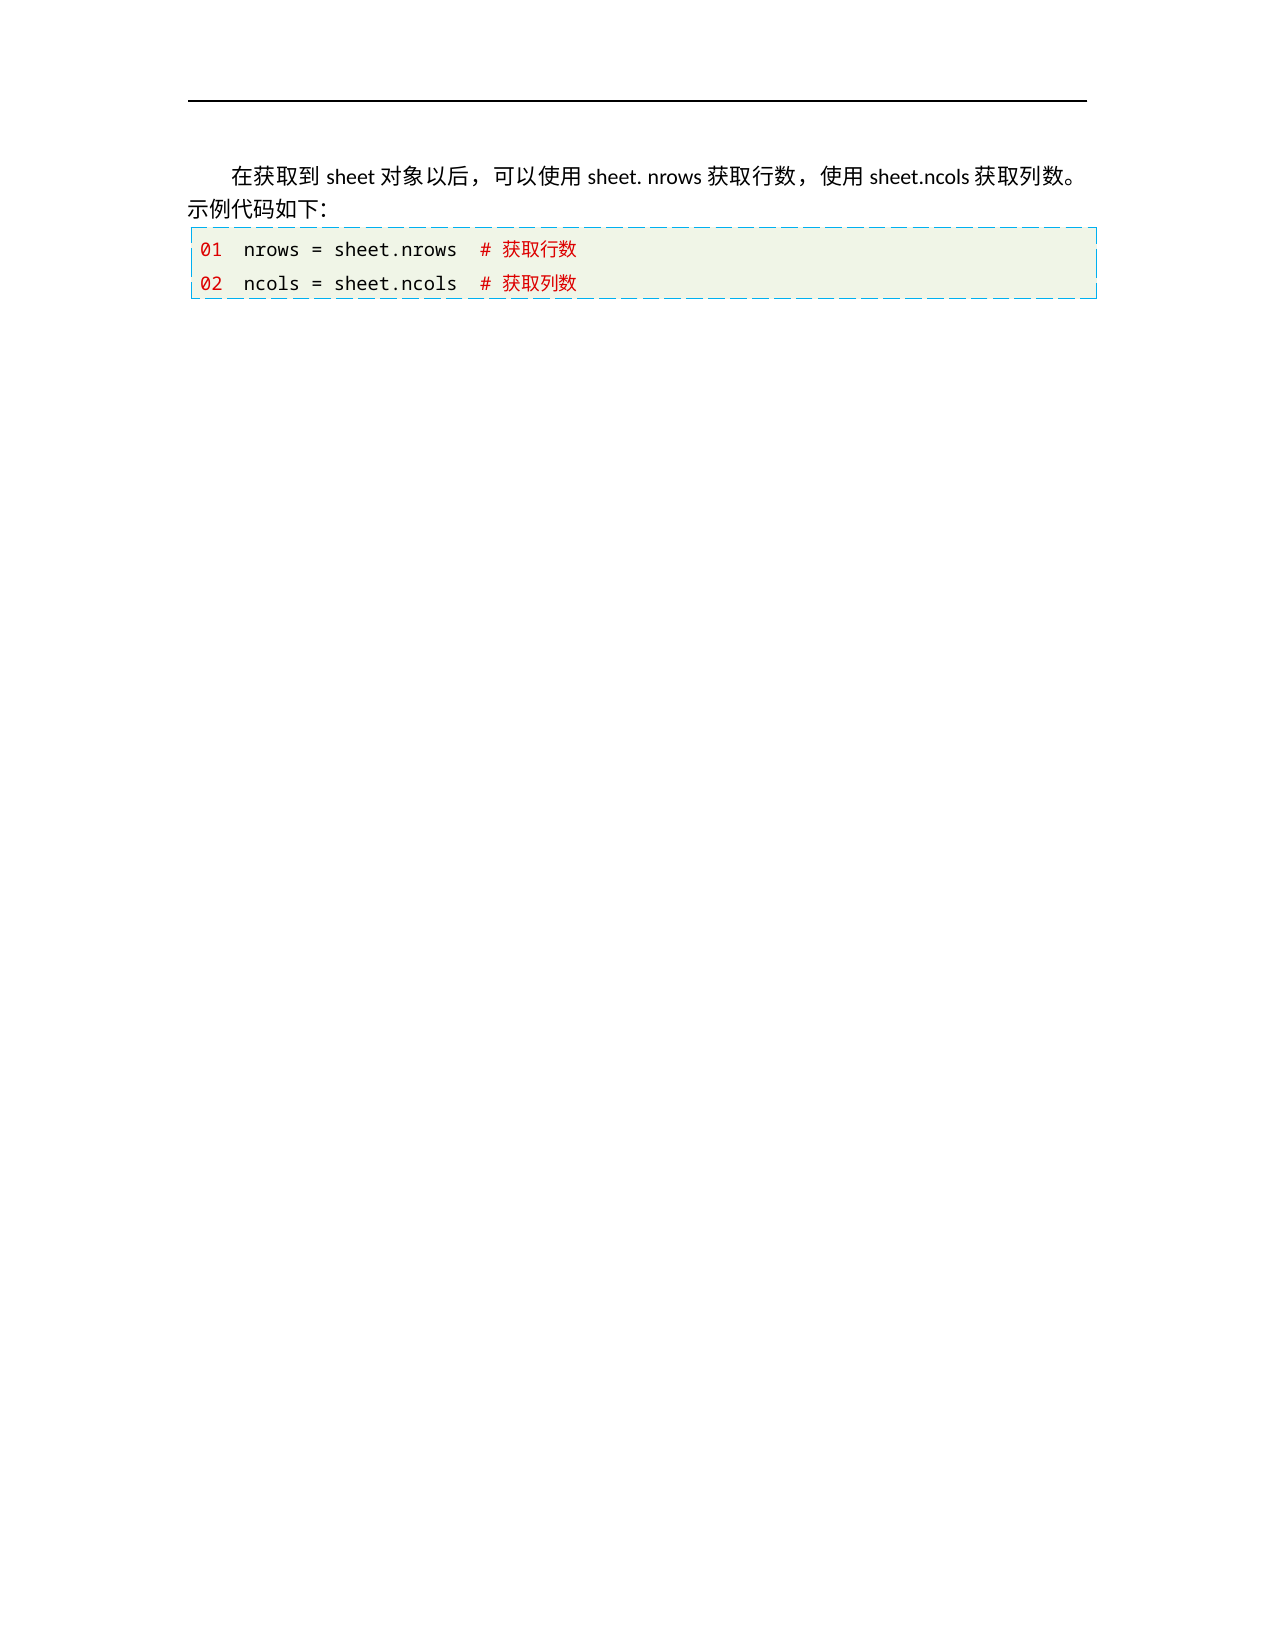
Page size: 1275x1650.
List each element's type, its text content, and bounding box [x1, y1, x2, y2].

list nrows = sheet.nrows # 获取行数 [191, 227, 1097, 261]
text 在获取到sheet对象以后，可以使用sheet. nrows获取行数，使用sheet.ncols获取列数。示例代码如下： [187, 159, 1087, 224]
list ncols = sheet.ncols # 获取列数 [191, 261, 1097, 299]
